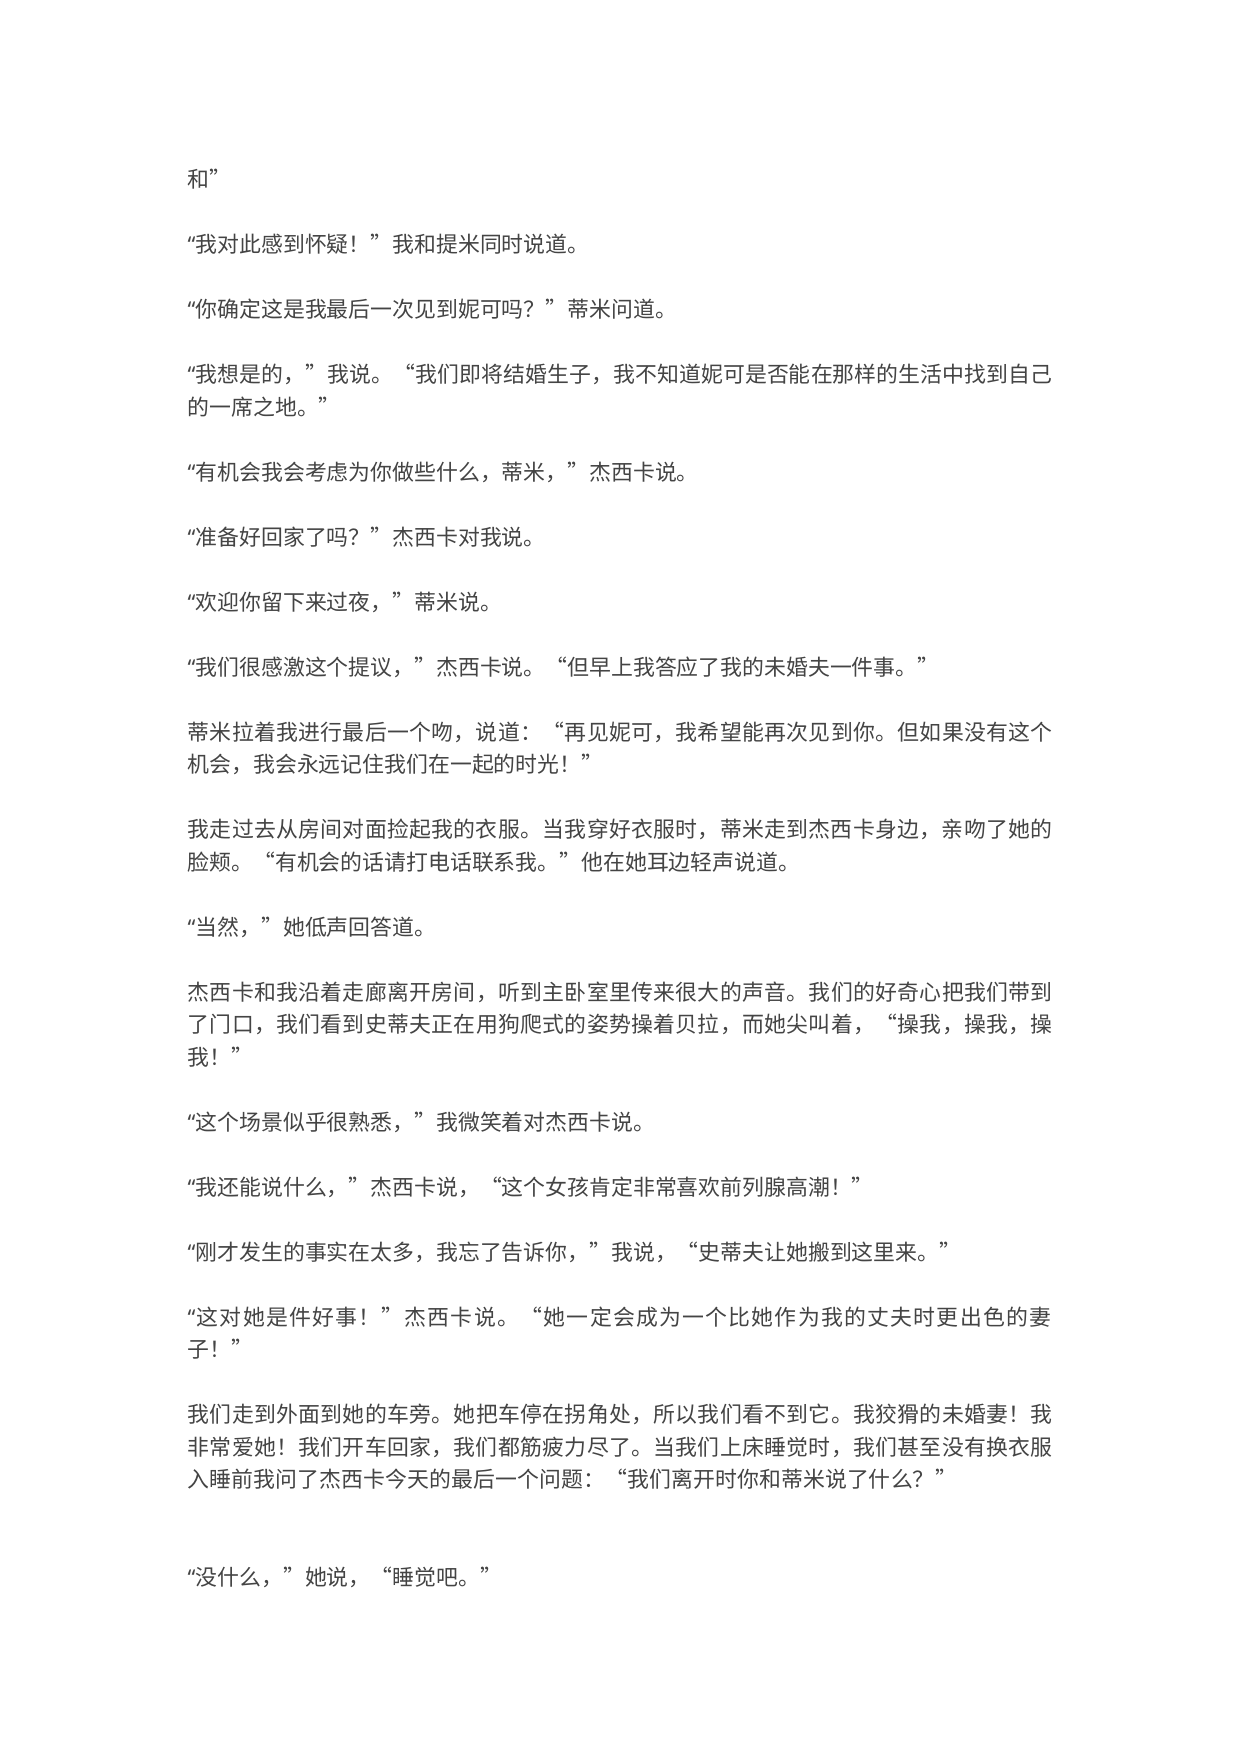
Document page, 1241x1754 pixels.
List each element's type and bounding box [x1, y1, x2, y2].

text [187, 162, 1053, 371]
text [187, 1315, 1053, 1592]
text [187, 372, 1053, 1314]
